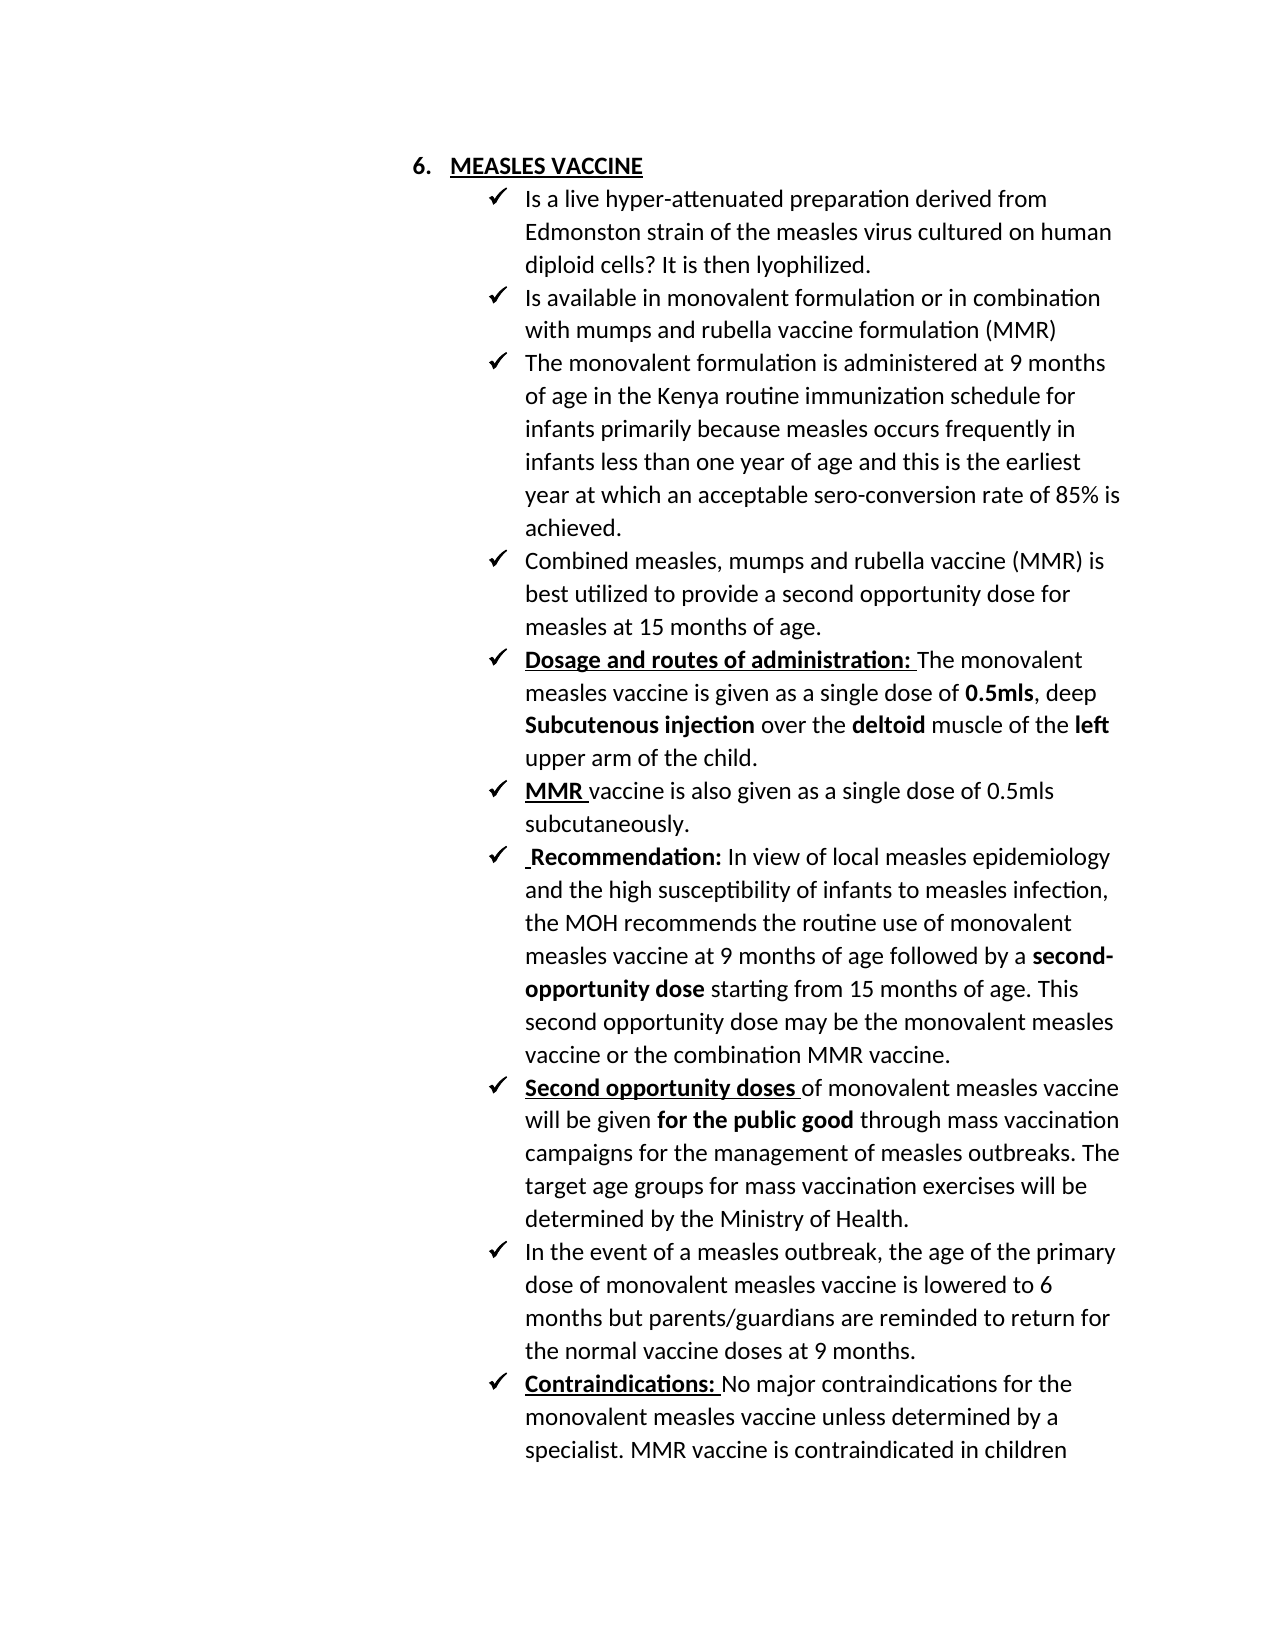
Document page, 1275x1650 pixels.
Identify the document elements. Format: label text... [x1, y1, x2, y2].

list Is available in monovalent formulation or in combination with mumps and rubella vaccine formulation (MMR) [487, 282, 1125, 345]
list Dosage and routes of administration: The monovalent measles vaccine is given as a single dose of 0.5mls, deep Subcutenous injection over the deltoid muscle of the left upper arm of the child. [487, 644, 1125, 773]
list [487, 1368, 1125, 1464]
list MMR vaccine is also given as a single dose of 0.5mls subcutaneously. [487, 775, 1125, 839]
list MEASLES VACCINE [412, 150, 1125, 181]
list In the event of a measles outbreak, the age of the primary dose of monovalent measles vaccine is lowered to 6 months but parents/guardians are reminded to return for the normal vaccine doses at 9 months. [487, 1236, 1125, 1366]
list The monovalent formulation is administered at 9 months of age in the Kenya routine immunization schedule for infants primarily because measles occurs frequently in infants less than one year of age and this is the earliest year at which an acceptable sero-conversion rate of 85% is achieved. [487, 347, 1125, 543]
list Recommendation: In view of local measles epidemiology and the high susceptibility of infants to measles infection, the MOH recommends the routine use of monovalent measles vaccine at 9 months of age followed by a second-opportunity dose starting from 15 months of age. This second opportunity dose may be the monovalent measles vaccine or the combination MMR vaccine. [487, 841, 1125, 1069]
list Second opportunity doses of monovalent measles vaccine will be given for the public good through mass vaccination campaigns for the management of measles outbreaks. The target age groups for mass vaccination exercises will be determined by the Ministry of Health. [487, 1072, 1125, 1234]
list Combined measles, mumps and rubella vaccine (MMR) is best utilized to provide a second opportunity dose for measles at 15 months of age. [487, 545, 1125, 641]
list Is a live hyper-attenuated preparation derived from Edmonston strain of the measles virus cultured on human diploid cells? It is then lyophilized. [487, 183, 1125, 279]
